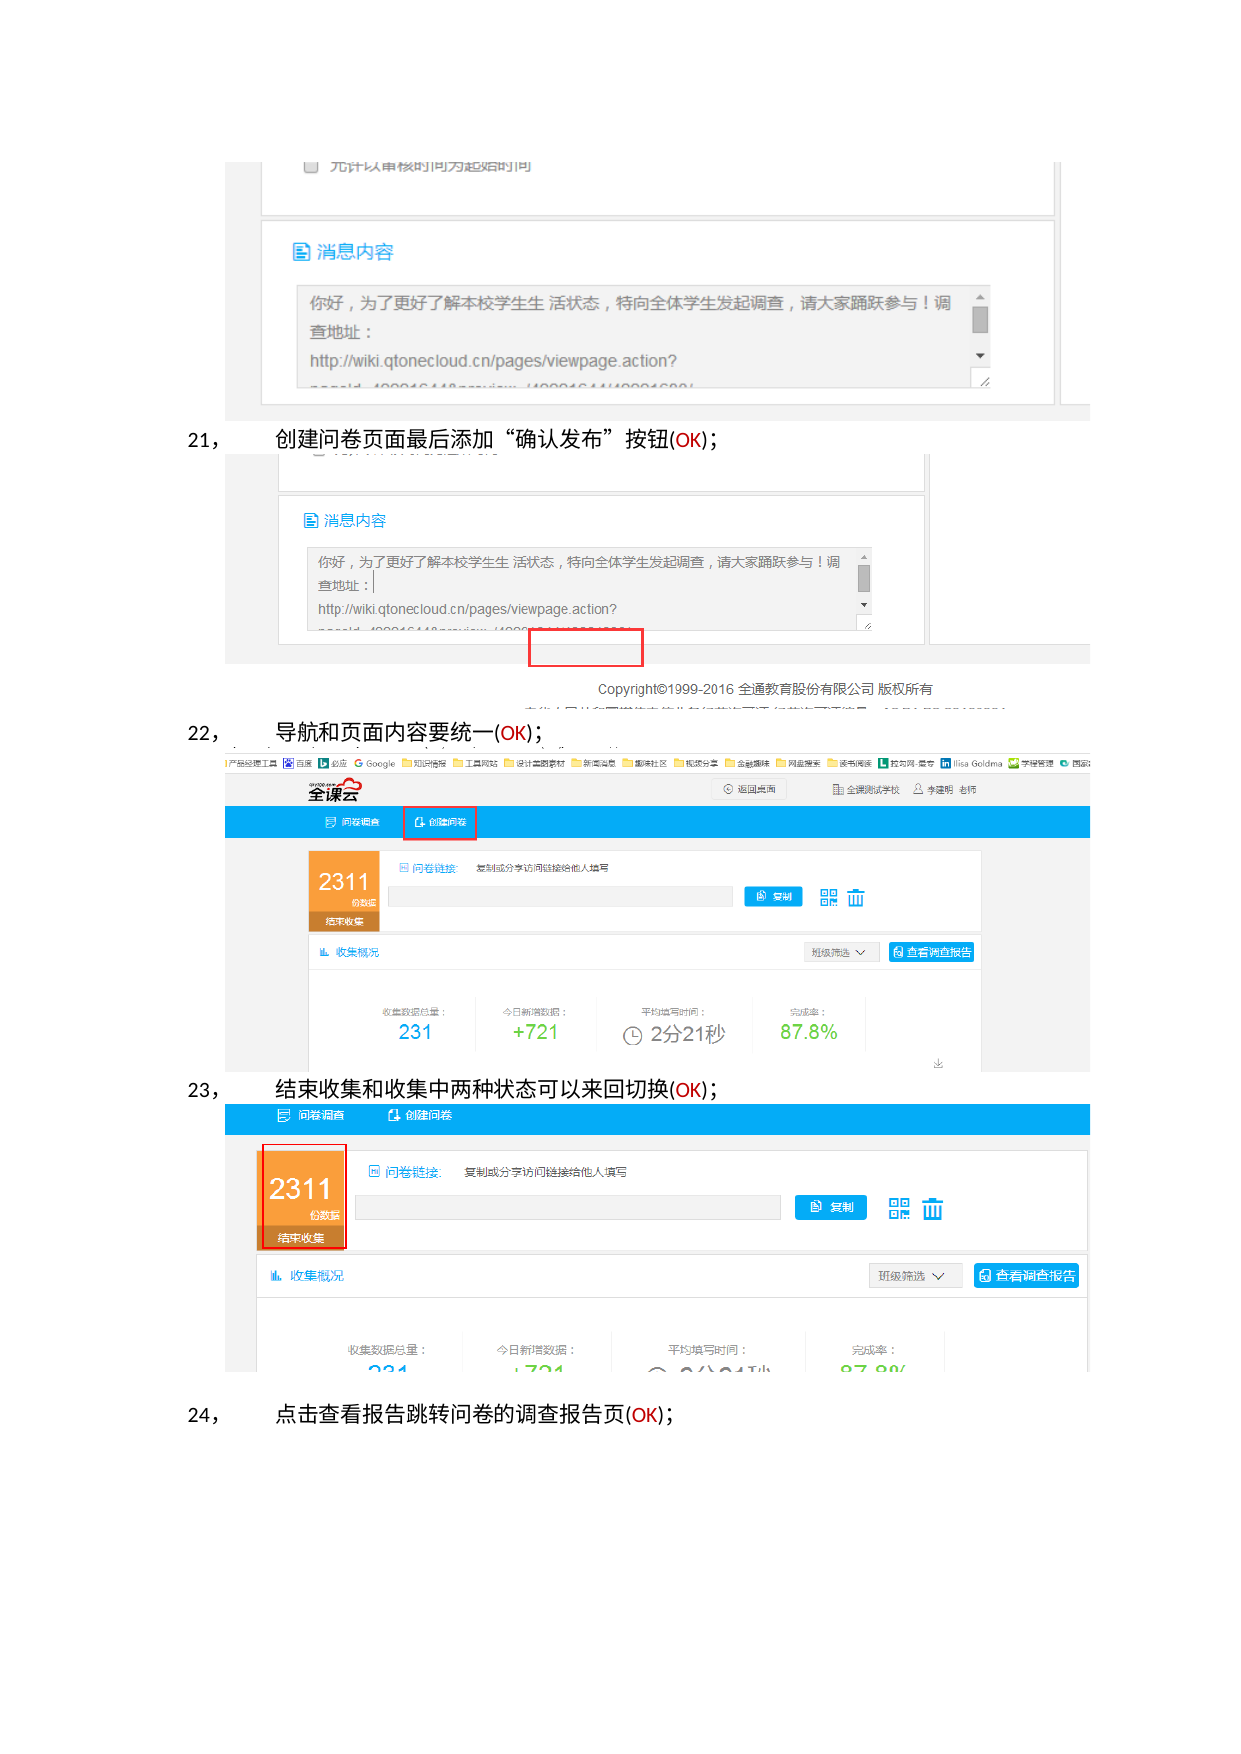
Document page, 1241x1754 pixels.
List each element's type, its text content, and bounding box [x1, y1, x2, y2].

picture [225, 162, 1091, 421]
picture [225, 839, 1091, 1072]
picture [225, 747, 1091, 807]
picture [225, 1136, 1091, 1372]
list 创建问卷页面最后添加“确认发布”按钮(OK)； [187, 422, 1053, 454]
picture [225, 454, 1091, 709]
picture [323, 1111, 332, 1119]
list 结束收集和收集中两种状态可以来回切换(OK)； [187, 1072, 1053, 1104]
list 导航和页面内容要统一(OK)； [187, 714, 1053, 747]
list 点击查看报告跳转问卷的调查报告页(OK)； [187, 1397, 1053, 1429]
